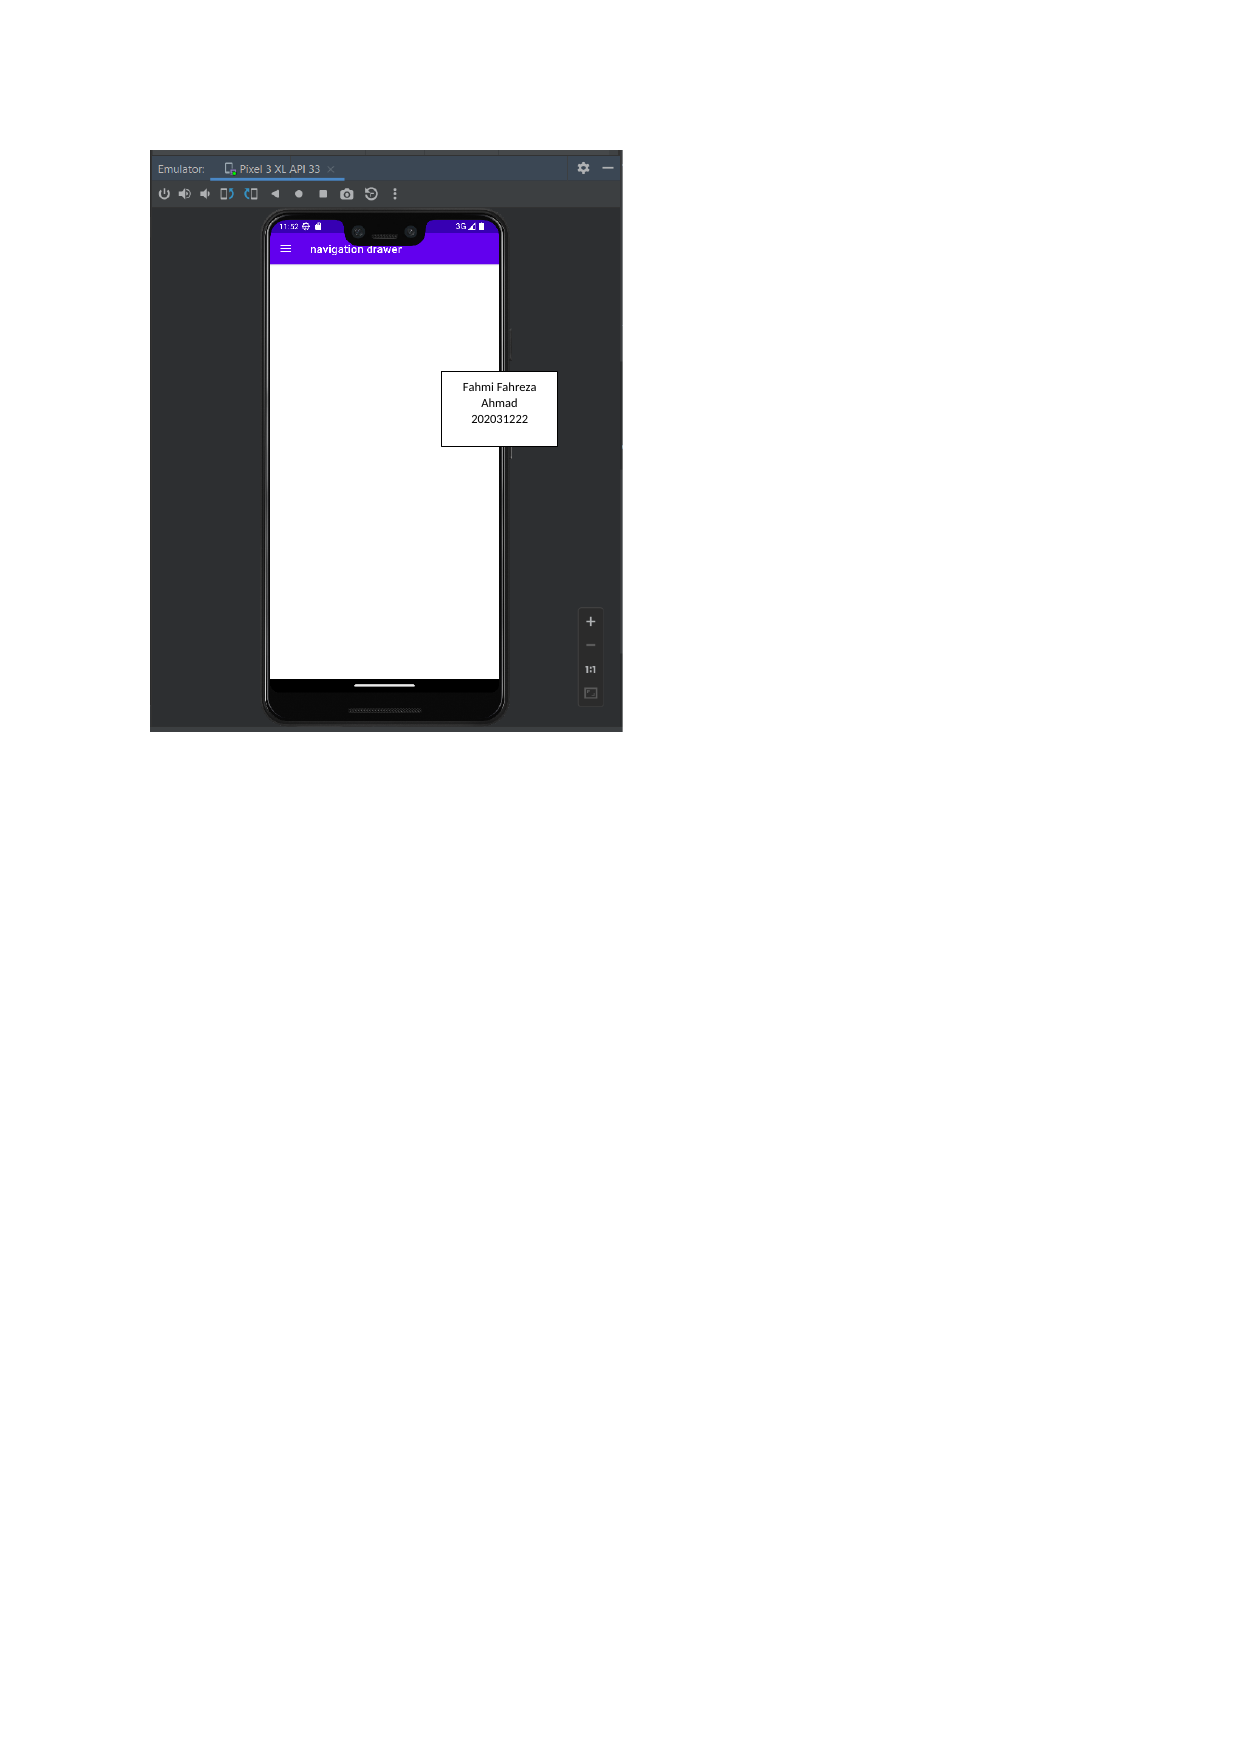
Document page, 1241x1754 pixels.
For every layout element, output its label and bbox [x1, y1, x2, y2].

picture [150, 150, 623, 732]
